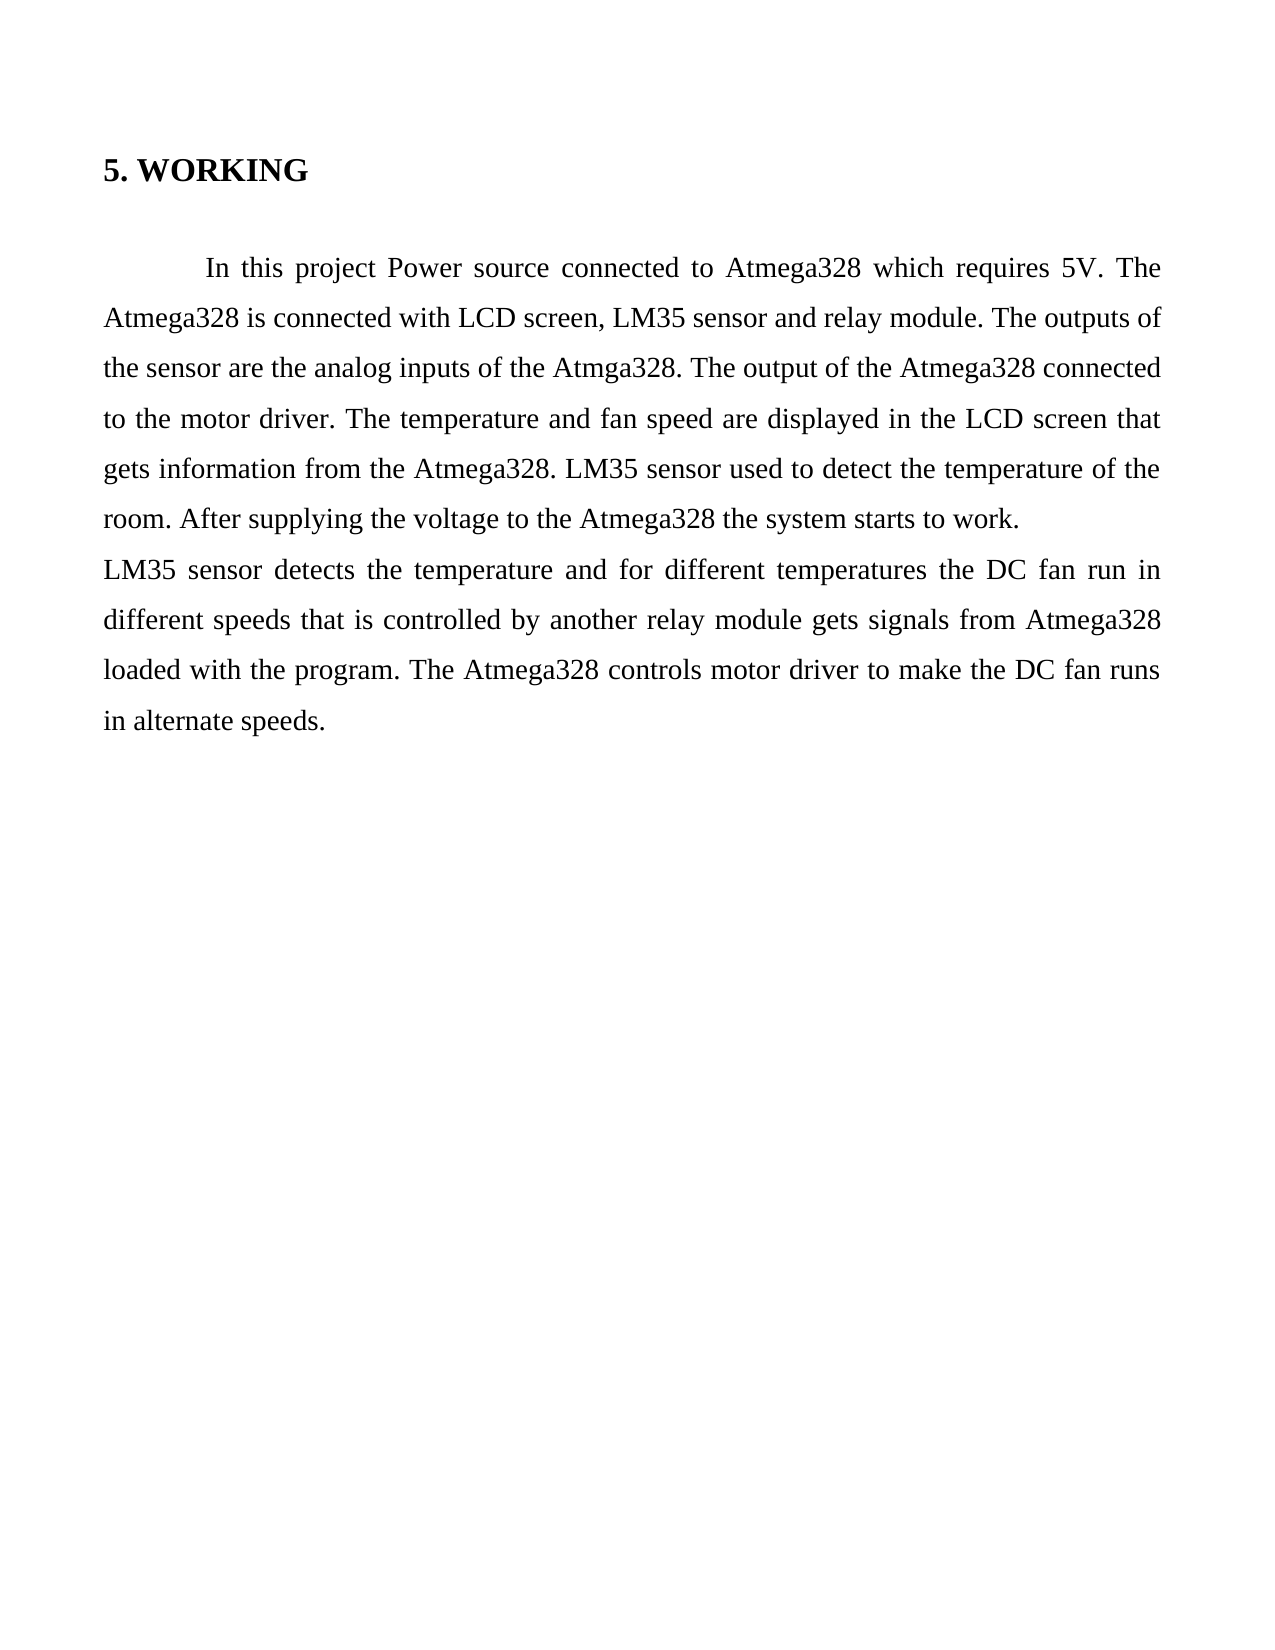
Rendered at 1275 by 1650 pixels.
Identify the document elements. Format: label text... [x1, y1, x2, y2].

text LM35 sensor detects the temperature and for different temperatures the DC fan run in different speeds that is controlled by another relay module gets signals from Atmega328 loaded with the program. The Atmega328 controls motor driver to make the DC fan runs in alternate speeds. [103, 552, 1162, 736]
text 5. WORKING [103, 150, 1162, 188]
text In this project Power source connected to Atmega328 which requires 5V. The Atmega328 is connected with LCD screen, LM35 sensor and relay module. The outputs of the sensor are the analog inputs of the Atmga328. The output of the Atmega328 connected to the motor driver. The temperature and fan speed are displayed in the LCD screen that gets information from the Atmega328. LM35 sensor used to detect the temperature of the room. After supplying the voltage to the Atmega328 the system starts to work. [103, 250, 1162, 535]
